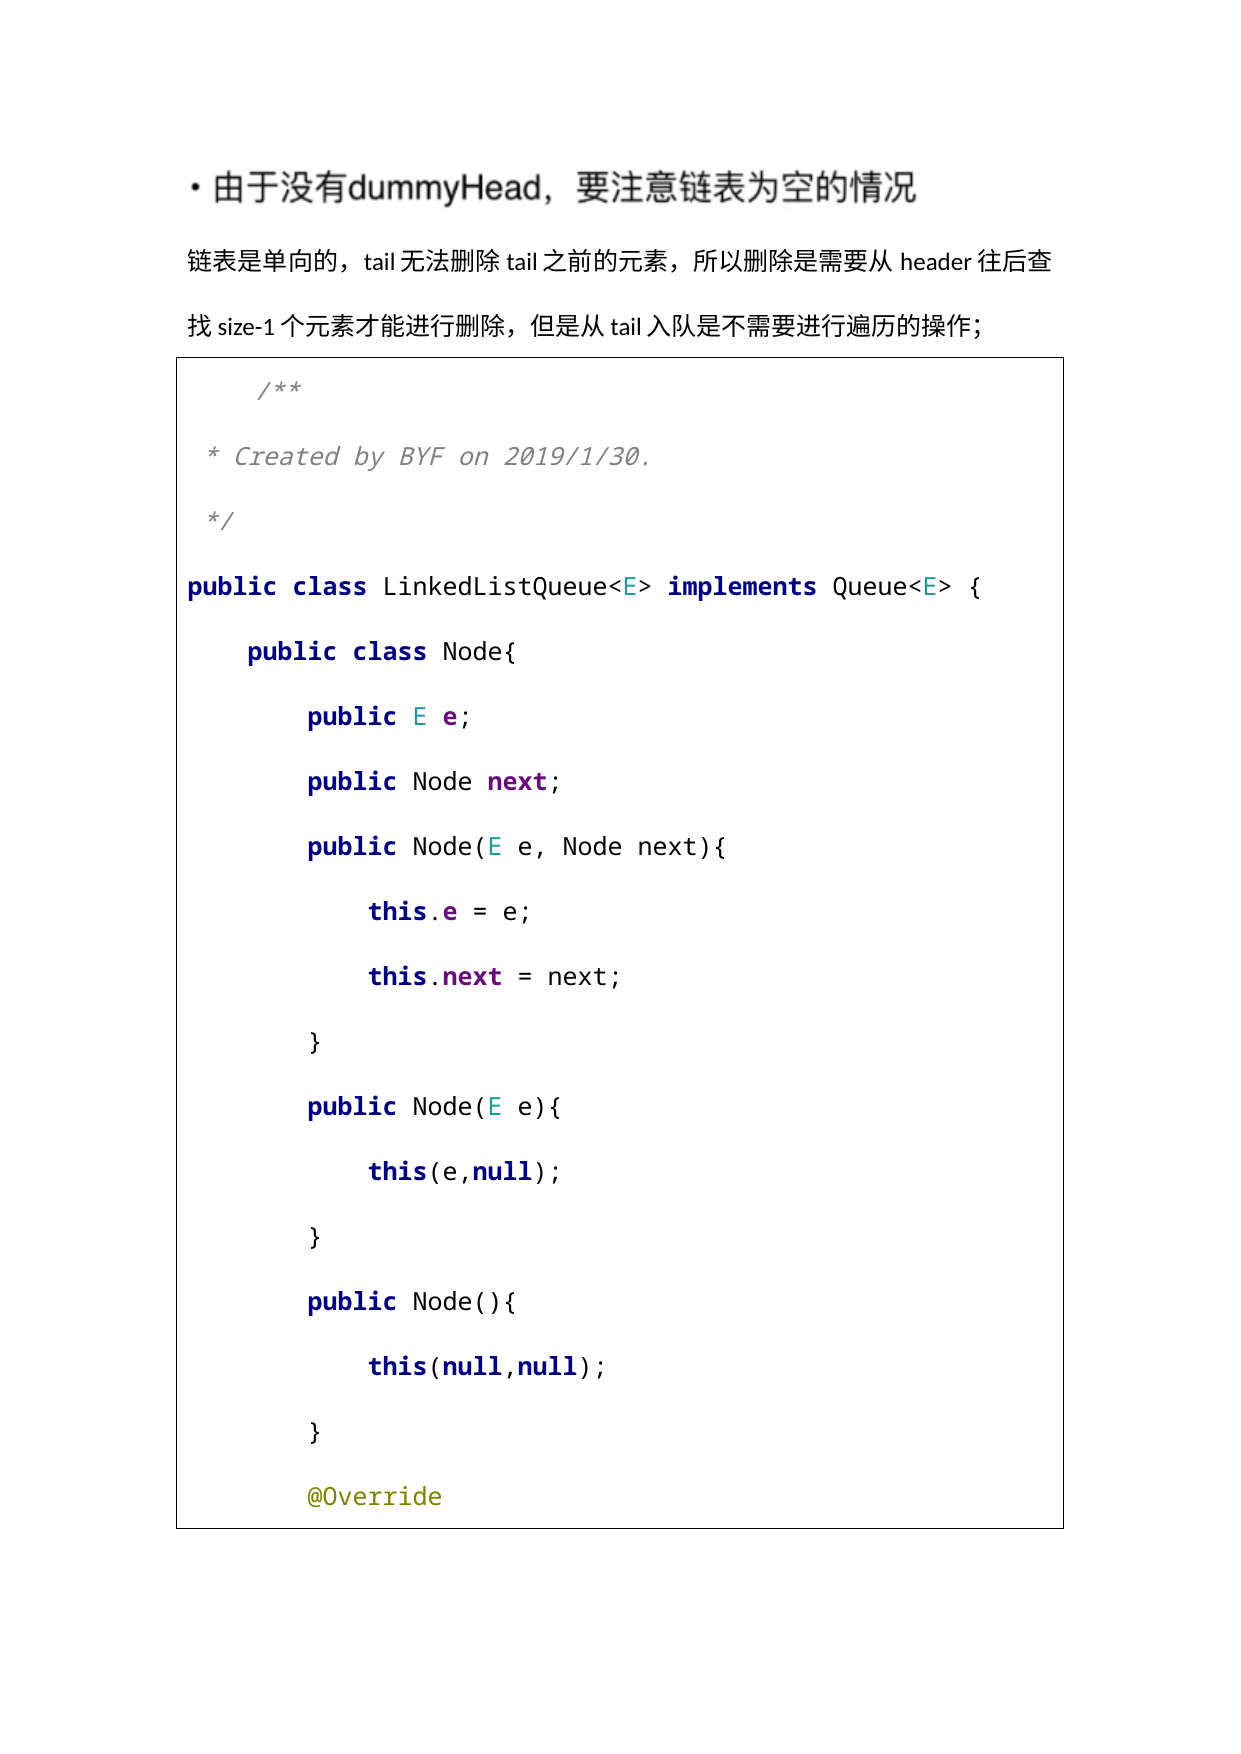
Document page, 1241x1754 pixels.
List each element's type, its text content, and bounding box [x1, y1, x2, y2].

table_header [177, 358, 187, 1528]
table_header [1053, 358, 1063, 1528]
text 链表是单向的，tail无法删除tail之前的元素，所以删除是需要从header往后查找size-1个元素才能进行删除，但是从tail入队是不需要进行遍历的操作； [187, 227, 1053, 357]
picture [187, 162, 933, 209]
